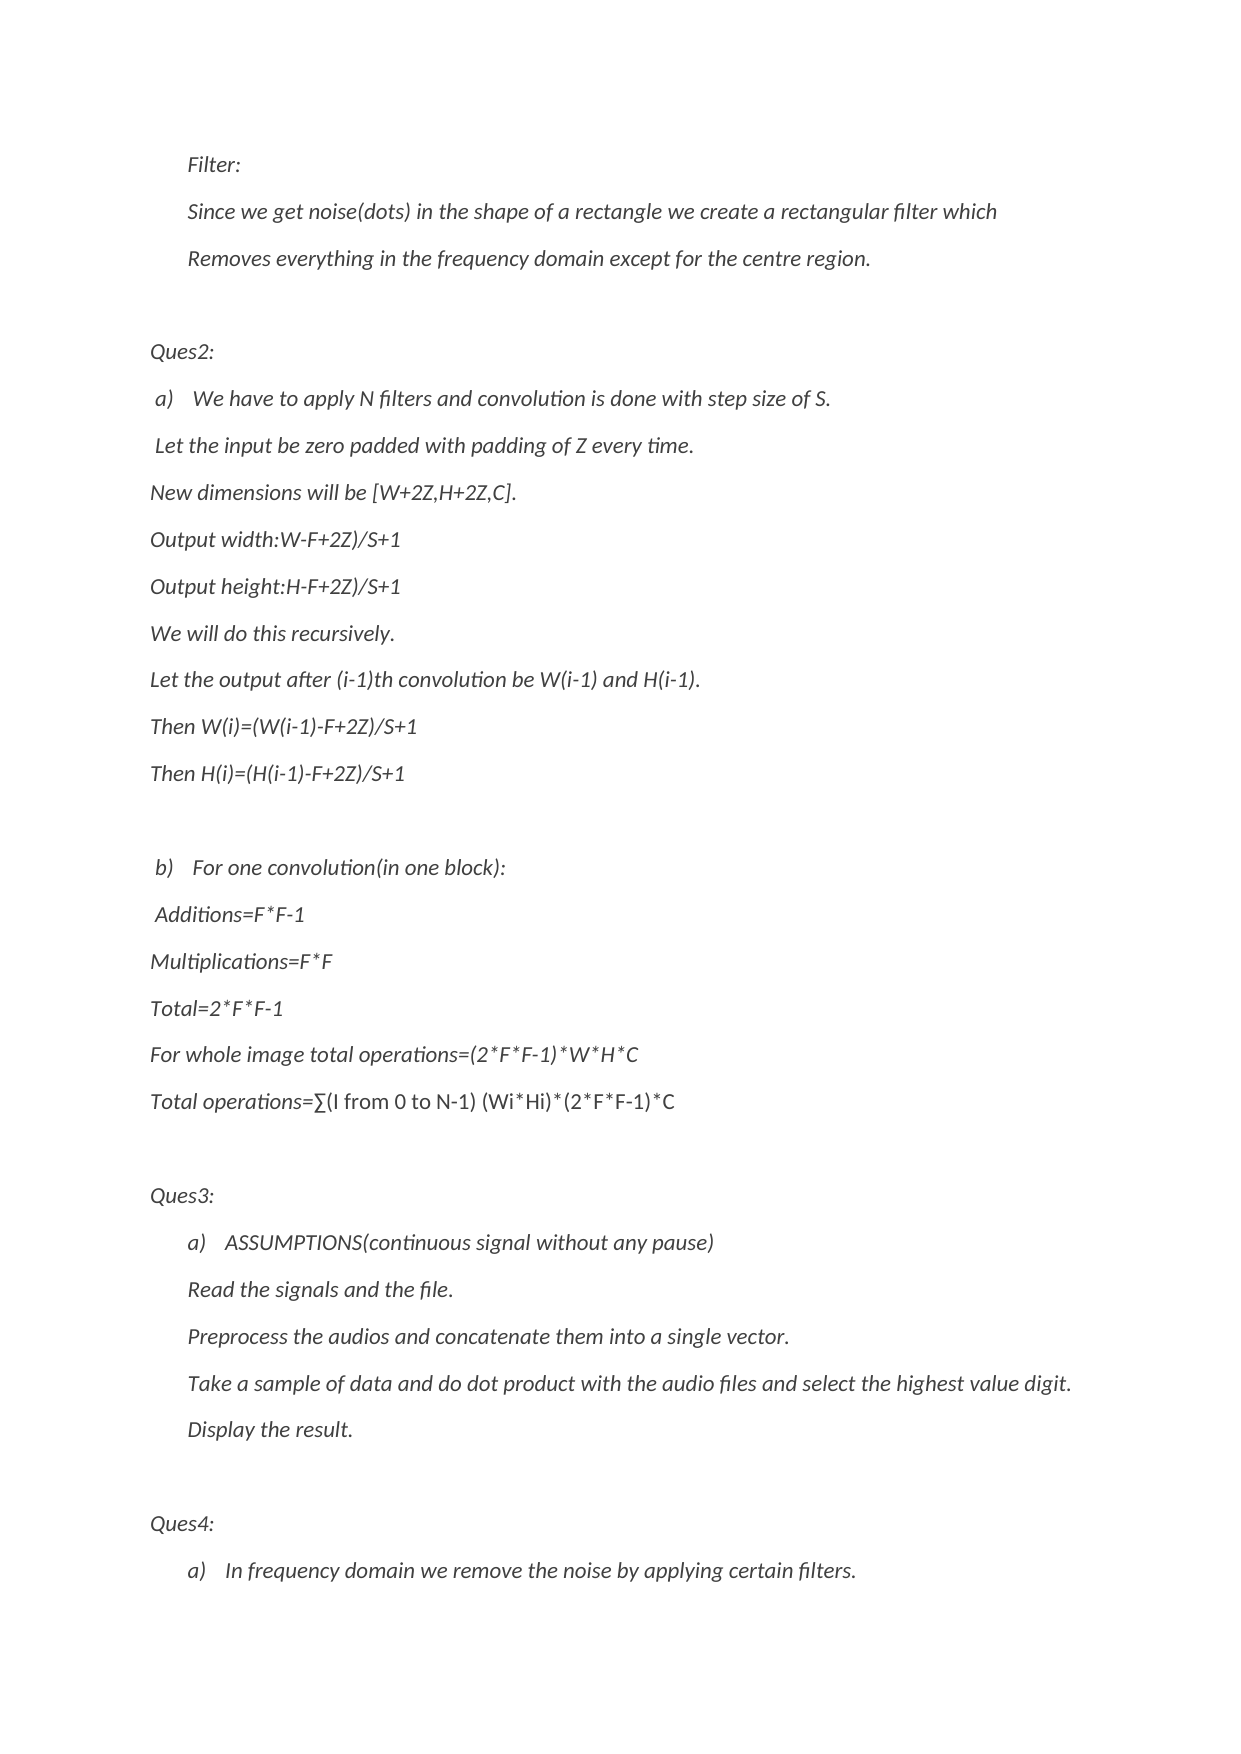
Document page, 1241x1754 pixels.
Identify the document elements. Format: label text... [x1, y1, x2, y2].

text Multiplications=F*F [150, 947, 1090, 975]
list For one convolution(in one block): [155, 853, 1090, 881]
text We will do this recursively. [150, 619, 1090, 647]
list In frequency domain we remove the noise by applying certain filters. [187, 1556, 1090, 1584]
text Total operations=∑(I from 0 to N-1) (Wi*Hi)*(2*F*F-1)*C [150, 1087, 1090, 1116]
text Then W(i)=(W(i-1)-F+2Z)/S+1 [150, 712, 1090, 741]
text Ques3: [150, 1181, 1090, 1209]
text Display the result. [150, 1416, 1090, 1444]
list We have to apply N filters and convolution is done with step size of S. [155, 384, 1090, 412]
text Then H(i)=(H(i-1)-F+2Z)/S+1 [150, 759, 1090, 787]
text Removes everything in the frequency domain except for the centre region. [150, 244, 1090, 272]
text Since we get noise(dots) in the shape of a rectangle we create a rectangular filter which [150, 197, 1090, 225]
text Ques4: [150, 1509, 1090, 1537]
text Ques2: [150, 337, 1090, 366]
text Total=2*F*F-1 [150, 994, 1090, 1022]
text Take a sample of data and do dot product with the audio files and select the highest value digit. [150, 1369, 1090, 1397]
text Let the output after (i-1)th convolution be W(i-1) and H(i-1). [150, 666, 1090, 694]
text Filter: [150, 150, 1090, 178]
text Preprocess the audios and concatenate them into a single vector. [150, 1322, 1090, 1350]
text Read the signals and the file. [187, 1275, 1090, 1303]
list ASSUMPTIONS(continuous signal without any pause) [187, 1228, 1090, 1256]
text Additions=F*F-1 [155, 900, 1090, 928]
text For whole image total operations=(2*F*F-1)*W*H*C [150, 1041, 1090, 1069]
text Let the input be zero padded with padding of Z every time. [155, 431, 1090, 459]
text Output height:H-F+2Z)/S+1 [150, 572, 1090, 600]
text New dimensions will be [W+2Z,H+2Z,C]. [150, 478, 1090, 506]
text Output width:W-F+2Z)/S+1 [150, 525, 1090, 553]
